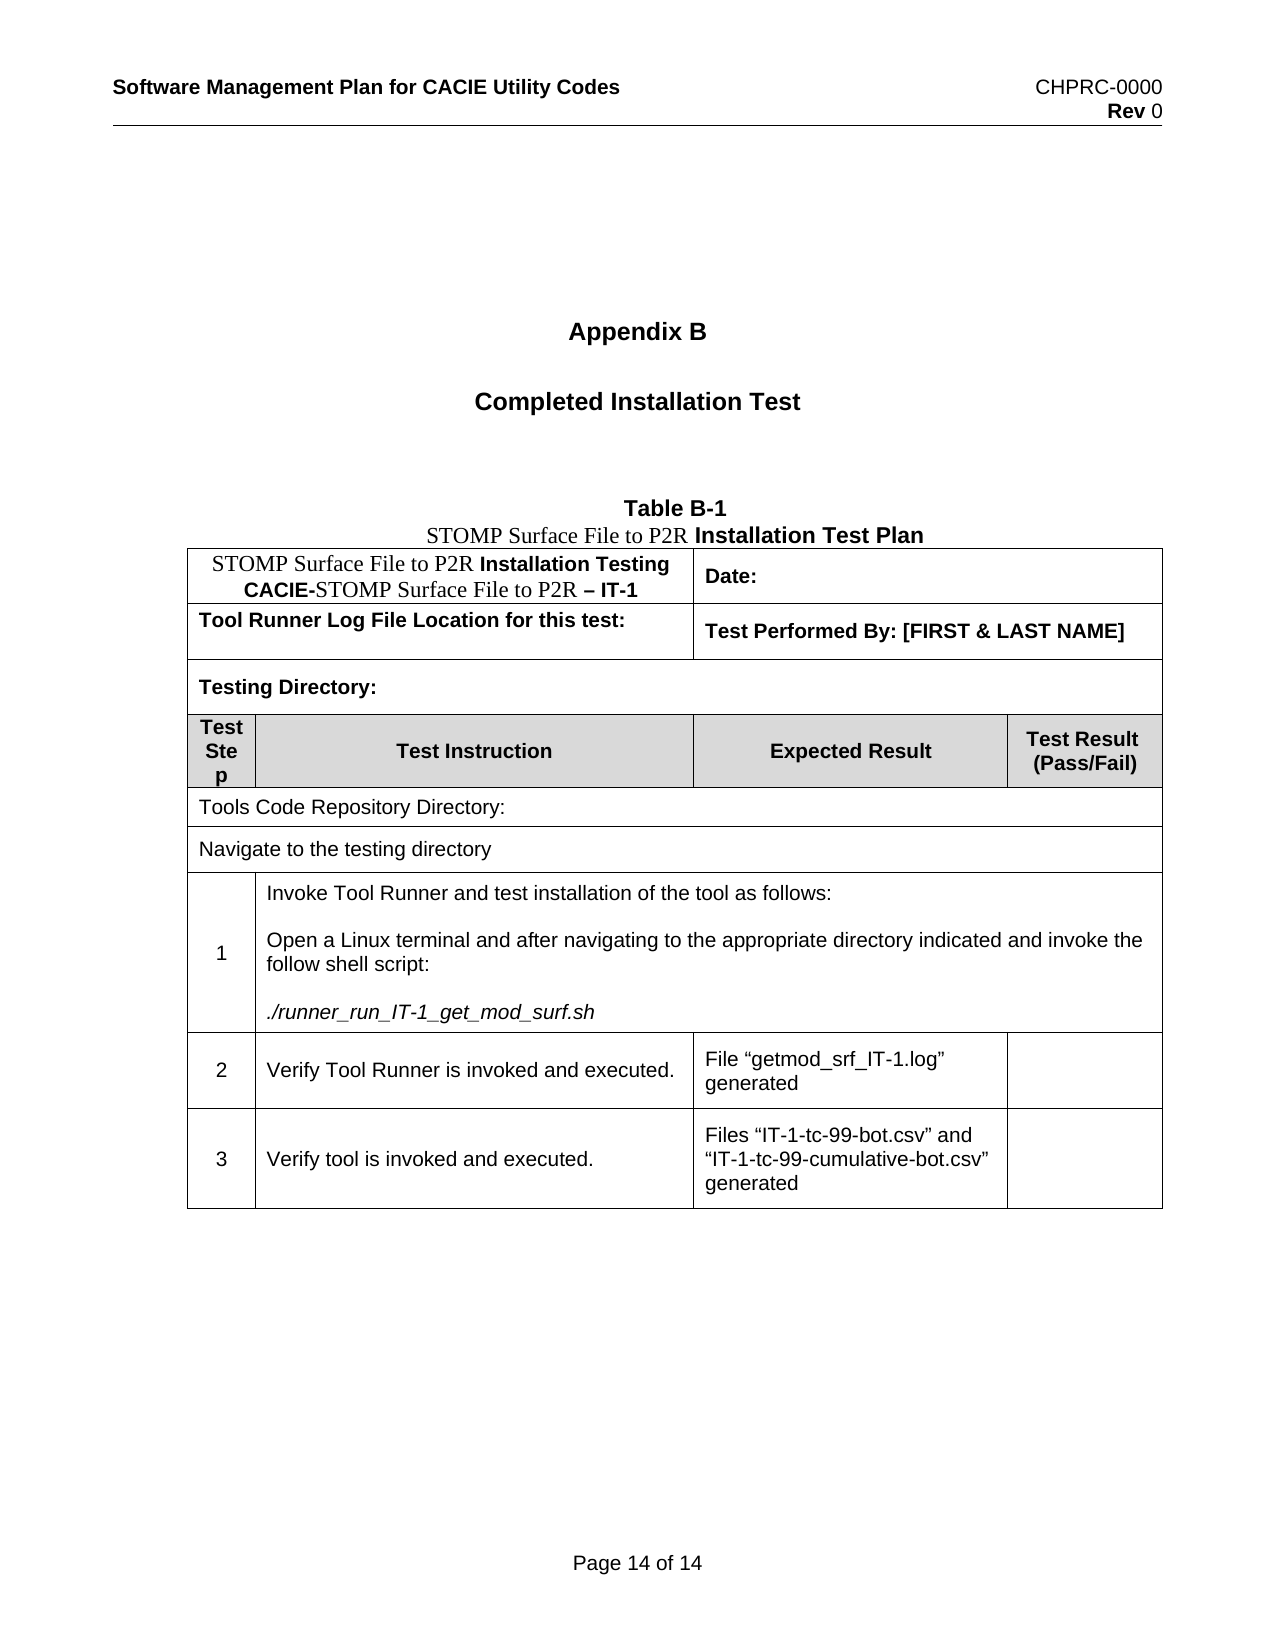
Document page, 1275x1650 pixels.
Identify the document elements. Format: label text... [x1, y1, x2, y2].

table_cell Test Step [188, 715, 255, 787]
table_cell Expected Result [694, 715, 1007, 787]
table_header Table B-1 Installation Test Plan [188, 495, 1162, 548]
table_cell Test Result (Pass/Fail) [1008, 715, 1162, 787]
subtitle Appendix B [112, 317, 1162, 346]
table_cell Test Performed By: [FIRST & LAST NAME] [694, 604, 1162, 658]
table_cell Date: [694, 549, 1162, 603]
table_cell 3 [188, 1109, 255, 1208]
table_cell [1008, 1109, 1162, 1208]
table_cell Testing Directory: [188, 660, 1162, 714]
table_cell Verify tool is invoked and executed. [256, 1109, 693, 1208]
table_cell Verify Tool Runner is invoked and executed. [256, 1033, 693, 1108]
table_cell Navigate to the testing directory [188, 827, 1162, 872]
table_cell [1008, 1033, 1162, 1108]
table_cell Installation Testing CACIE- – IT-1 [188, 549, 693, 603]
table_cell Tools Code Repository Directory: [188, 788, 1162, 826]
table_cell Test Instruction [256, 715, 693, 787]
table_cell File “getmod_srf_IT-1.log” generated [694, 1033, 1007, 1108]
table_cell Tool Runner Log File Location for this test: [188, 604, 693, 658]
text Completed Installation Test [112, 387, 1162, 416]
table_cell Files “IT-1-tc-99-bot.csv” and “IT-1-tc-99-cumulative-bot.csv” generated [694, 1109, 1007, 1208]
table_cell 2 [188, 1033, 255, 1108]
table_cell Invoke Tool Runner and test installation of the tool as follows: Open a Linux terminal and after navigating to the appropriate directory indicated and invoke the follow shell script: ./runner_run_IT-1_get_mod_surf.sh [256, 873, 1162, 1032]
table_cell 1 [188, 873, 255, 1032]
